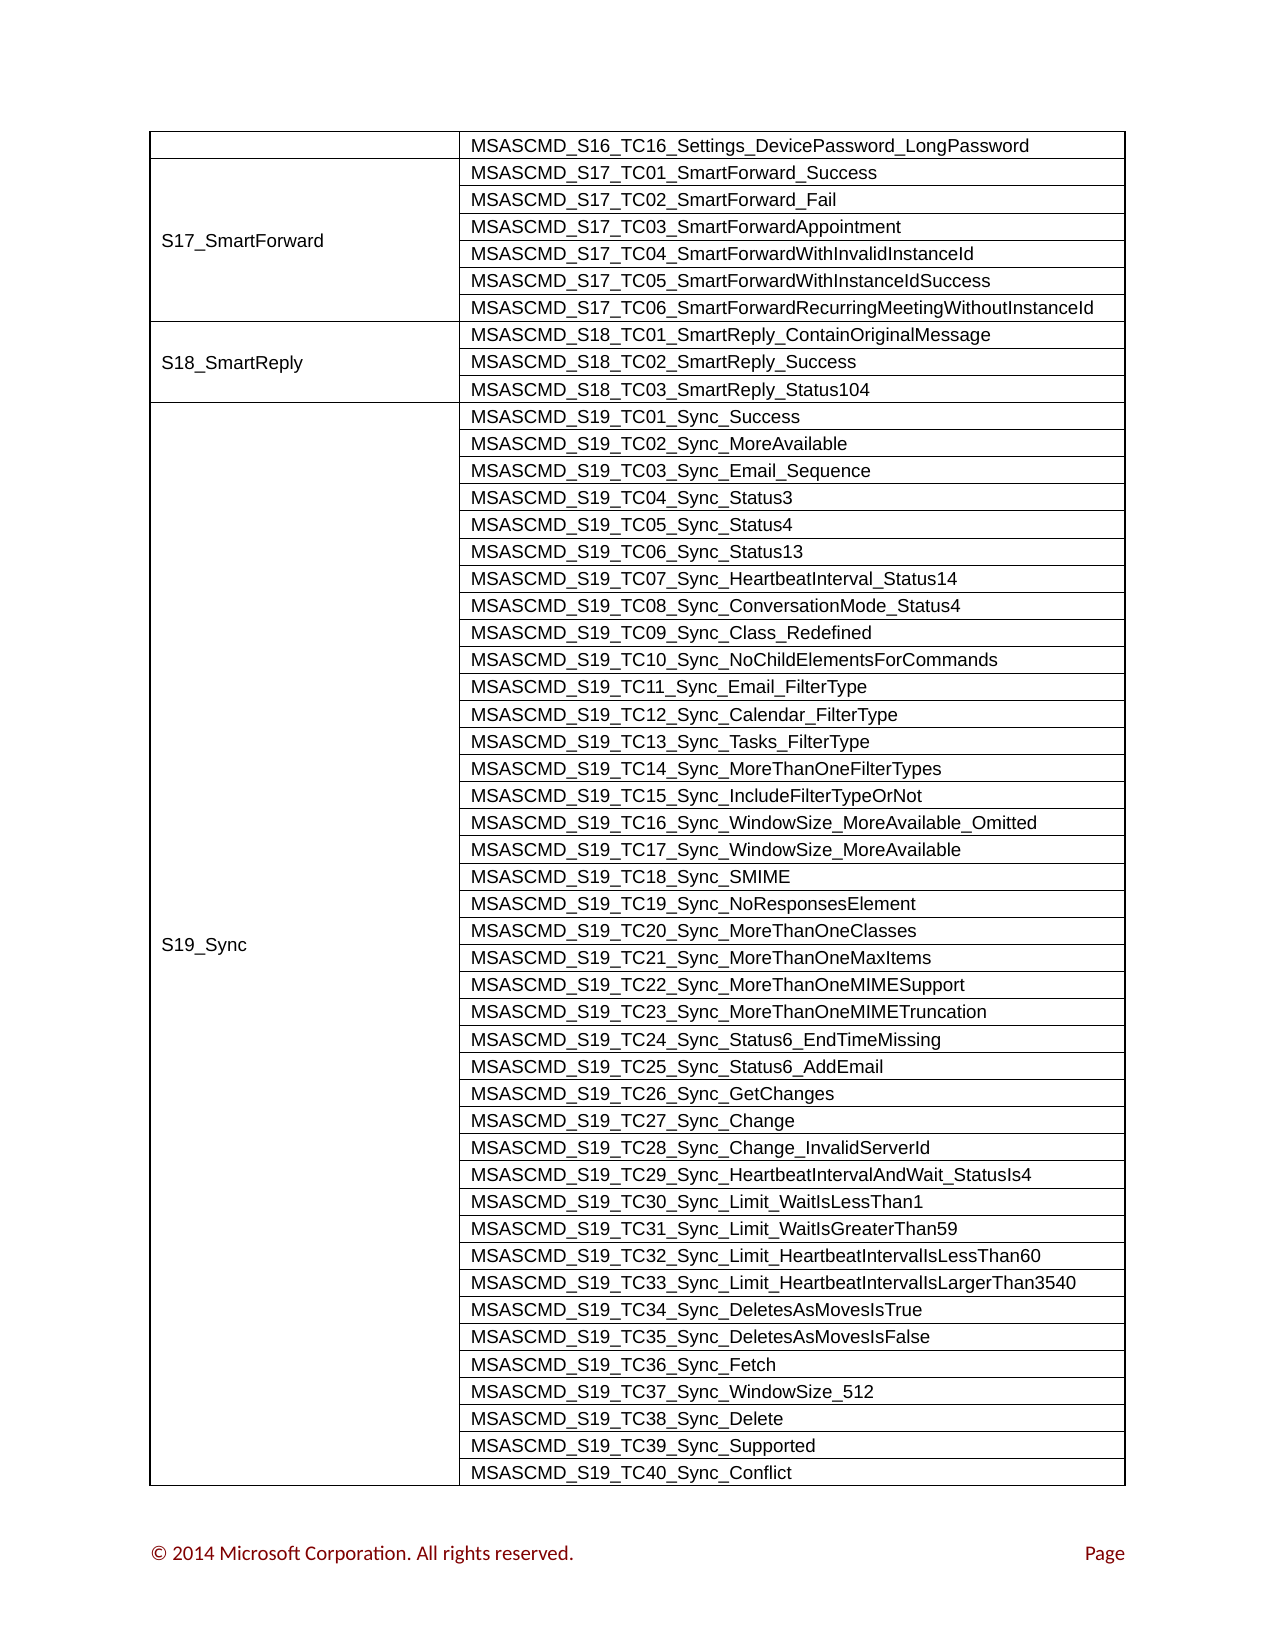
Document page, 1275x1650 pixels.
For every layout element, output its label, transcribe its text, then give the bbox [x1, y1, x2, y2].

table_cell MSASCMD_S19_TC11_Sync_Email_FilterType [460, 674, 1124, 700]
table_cell MSASCMD_S17_TC02_SmartForward_Fail [460, 186, 1124, 212]
table_cell MSASCMD_S17_TC04_SmartForwardWithInvalidInstanceId [460, 241, 1124, 267]
table_cell MSASCMD_S19_TC07_Sync_HeartbeatInterval_Status14 [460, 566, 1124, 592]
table_cell MSASCMD_S17_TC06_SmartForwardRecurringMeetingWithoutInstanceId [460, 295, 1124, 321]
table_cell MSASCMD_S19_TC05_Sync_Status4 [460, 511, 1124, 537]
table_cell MSASCMD_S19_TC28_Sync_Change_InvalidServerId [460, 1134, 1124, 1160]
table_cell MSASCMD_S19_TC08_Sync_ConversationMode_Status4 [460, 593, 1124, 619]
table_cell MSASCMD_S19_TC17_Sync_WindowSize_MoreAvailable [460, 836, 1124, 862]
table_cell MSASCMD_S18_TC03_SmartReply_Status104 [460, 376, 1124, 402]
table_cell MSASCMD_S19_TC13_Sync_Tasks_FilterType [460, 728, 1124, 754]
table_cell MSASCMD_S19_TC26_Sync_GetChanges [460, 1080, 1124, 1106]
table_cell MSASCMD_S18_TC02_SmartReply_Success [460, 349, 1124, 375]
table_cell MSASCMD_S19_TC29_Sync_HeartbeatIntervalAndWait_StatusIs4 [460, 1161, 1124, 1187]
table_cell MSASCMD_S19_TC03_Sync_Email_Sequence [460, 457, 1124, 483]
table_cell MSASCMD_S17_TC01_SmartForward_Success [460, 159, 1124, 185]
table_cell MSASCMD_S19_TC35_Sync_DeletesAsMovesIsFalse [460, 1324, 1124, 1350]
table_cell MSASCMD_S19_TC20_Sync_MoreThanOneClasses [460, 918, 1124, 944]
table_cell MSASCMD_S19_TC19_Sync_NoResponsesElement [460, 891, 1124, 917]
table_cell S17_SmartForward [151, 159, 459, 321]
table_cell MSASCMD_S16_TC16_Settings_DevicePassword_LongPassword [460, 132, 1124, 158]
table_cell MSASCMD_S19_TC16_Sync_WindowSize_MoreAvailable_Omitted [460, 809, 1124, 835]
table_cell MSASCMD_S19_TC32_Sync_Limit_HeartbeatIntervalIsLessThan60 [460, 1243, 1124, 1269]
table_cell MSASCMD_S19_TC24_Sync_Status6_EndTimeMissing [460, 1026, 1124, 1052]
table_cell MSASCMD_S19_TC25_Sync_Status6_AddEmail [460, 1053, 1124, 1079]
table_cell MSASCMD_S19_TC22_Sync_MoreThanOneMIMESupport [460, 972, 1124, 998]
table_cell MSASCMD_S19_TC04_Sync_Status3 [460, 484, 1124, 510]
table_cell MSASCMD_S19_TC21_Sync_MoreThanOneMaxItems [460, 945, 1124, 971]
table_cell MSASCMD_S19_TC39_Sync_Supported [460, 1432, 1124, 1458]
table_cell S18_SmartReply [151, 322, 459, 402]
table_cell MSASCMD_S19_TC01_Sync_Success [460, 403, 1124, 429]
table_cell MSASCMD_S19_TC31_Sync_Limit_WaitIsGreaterThan59 [460, 1216, 1124, 1242]
table_cell MSASCMD_S19_TC15_Sync_IncludeFilterTypeOrNot [460, 782, 1124, 808]
table_cell MSASCMD_S19_TC10_Sync_NoChildElementsForCommands [460, 647, 1124, 673]
table_cell MSASCMD_S19_TC36_Sync_Fetch [460, 1351, 1124, 1377]
table_cell MSASCMD_S19_TC34_Sync_DeletesAsMovesIsTrue [460, 1297, 1124, 1323]
table_cell MSASCMD_S19_TC14_Sync_MoreThanOneFilterTypes [460, 755, 1124, 781]
table_cell MSASCMD_S19_TC12_Sync_Calendar_FilterType [460, 701, 1124, 727]
table_cell MSASCMD_S17_TC03_SmartForwardAppointment [460, 214, 1124, 239]
table_cell MSASCMD_S19_TC27_Sync_Change [460, 1107, 1124, 1133]
table_cell MSASCMD_S19_TC23_Sync_MoreThanOneMIMETruncation [460, 999, 1124, 1025]
table_cell MSASCMD_S19_TC38_Sync_Delete [460, 1405, 1124, 1431]
table_cell MSASCMD_S19_TC30_Sync_Limit_WaitIsLessThan1 [460, 1189, 1124, 1214]
table_cell MSASCMD_S19_TC06_Sync_Status13 [460, 539, 1124, 564]
table_cell MSASCMD_S19_TC33_Sync_Limit_HeartbeatIntervalIsLargerThan3540 [460, 1270, 1124, 1296]
table_cell MSASCMD_S19_TC02_Sync_MoreAvailable [460, 430, 1124, 456]
table_cell MSASCMD_S19_TC18_Sync_SMIME [460, 864, 1124, 889]
table_cell S19_Sync [151, 403, 459, 1485]
table_cell MSASCMD_S19_TC37_Sync_WindowSize_512 [460, 1378, 1124, 1404]
table_cell MSASCMD_S19_TC40_Sync_Conflict [460, 1459, 1124, 1485]
table_cell MSASCMD_S17_TC05_SmartForwardWithInstanceIdSuccess [460, 268, 1124, 294]
table_cell MSASCMD_S18_TC01_SmartReply_ContainOriginalMessage [460, 322, 1124, 348]
table_cell MSASCMD_S19_TC09_Sync_Class_Redefined [460, 620, 1124, 646]
